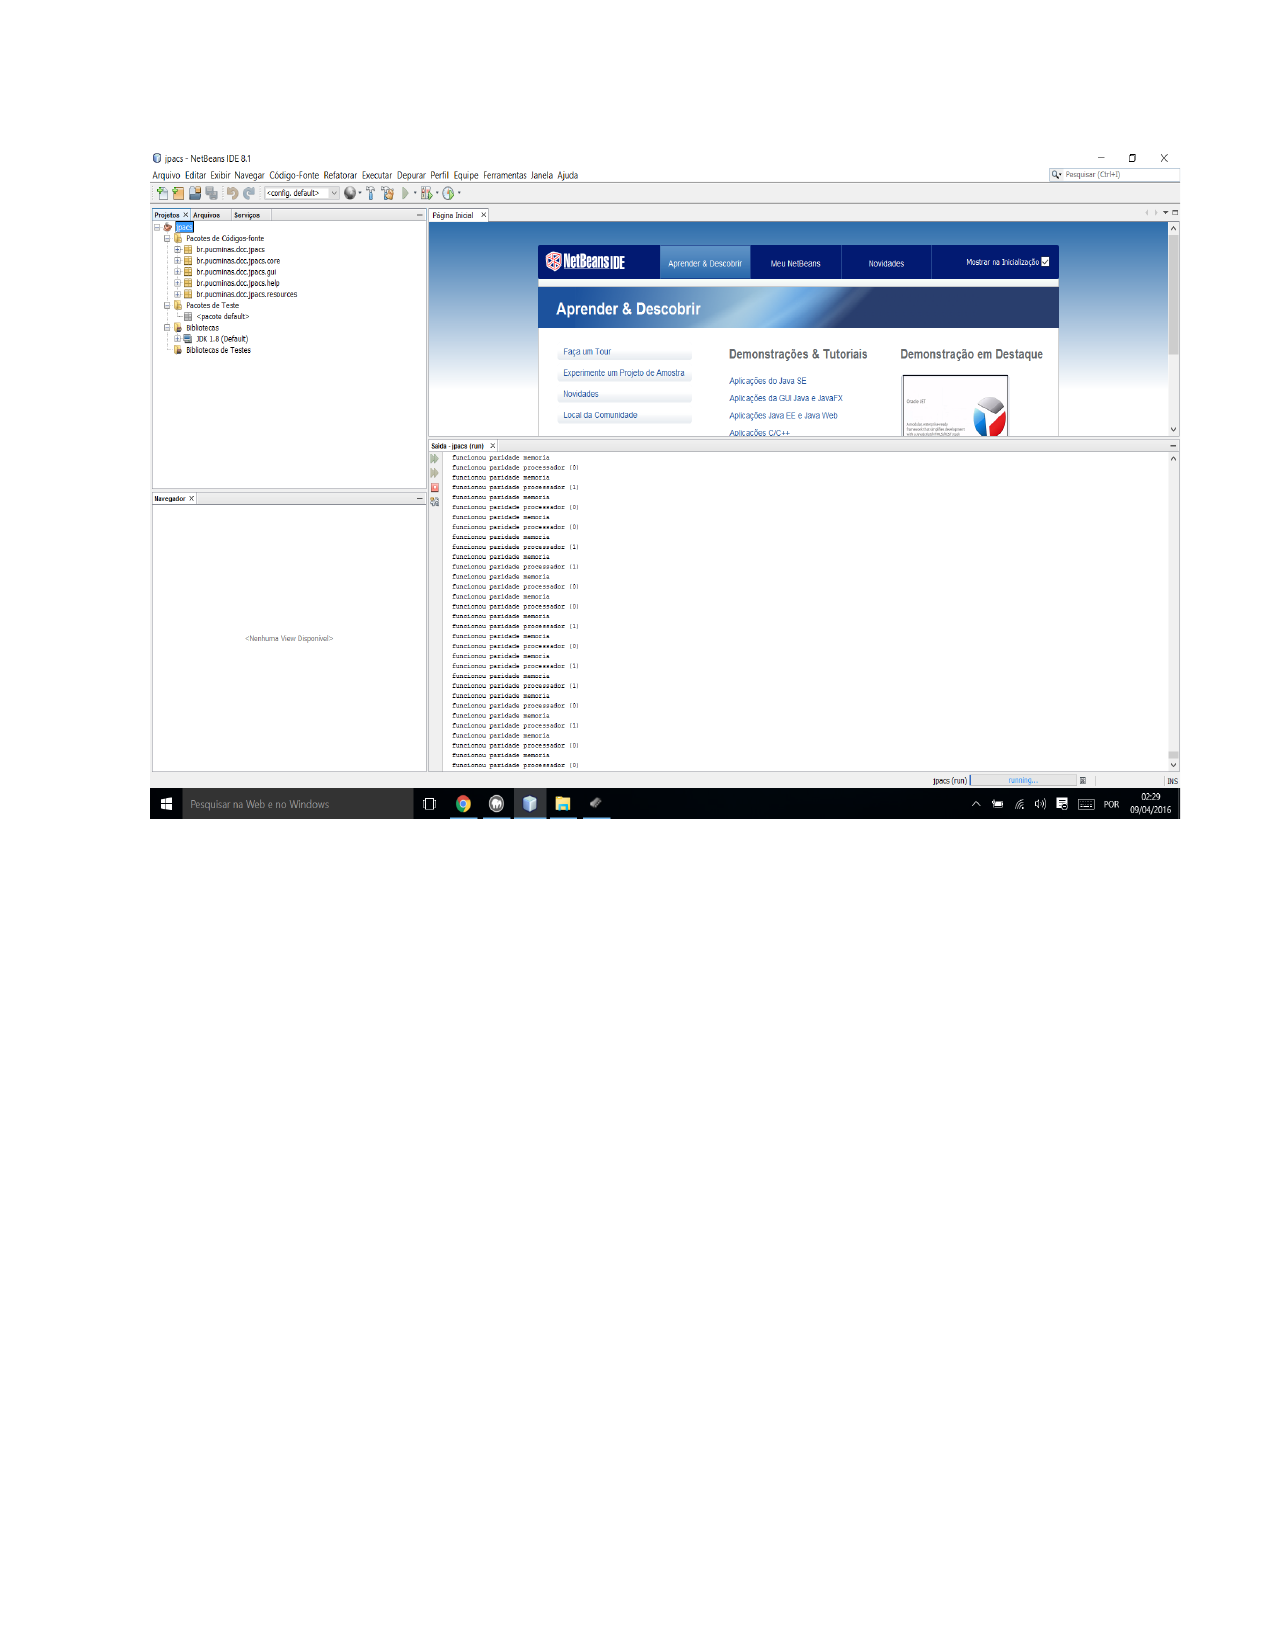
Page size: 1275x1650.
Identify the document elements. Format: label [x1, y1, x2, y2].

picture [150, 150, 1180, 819]
